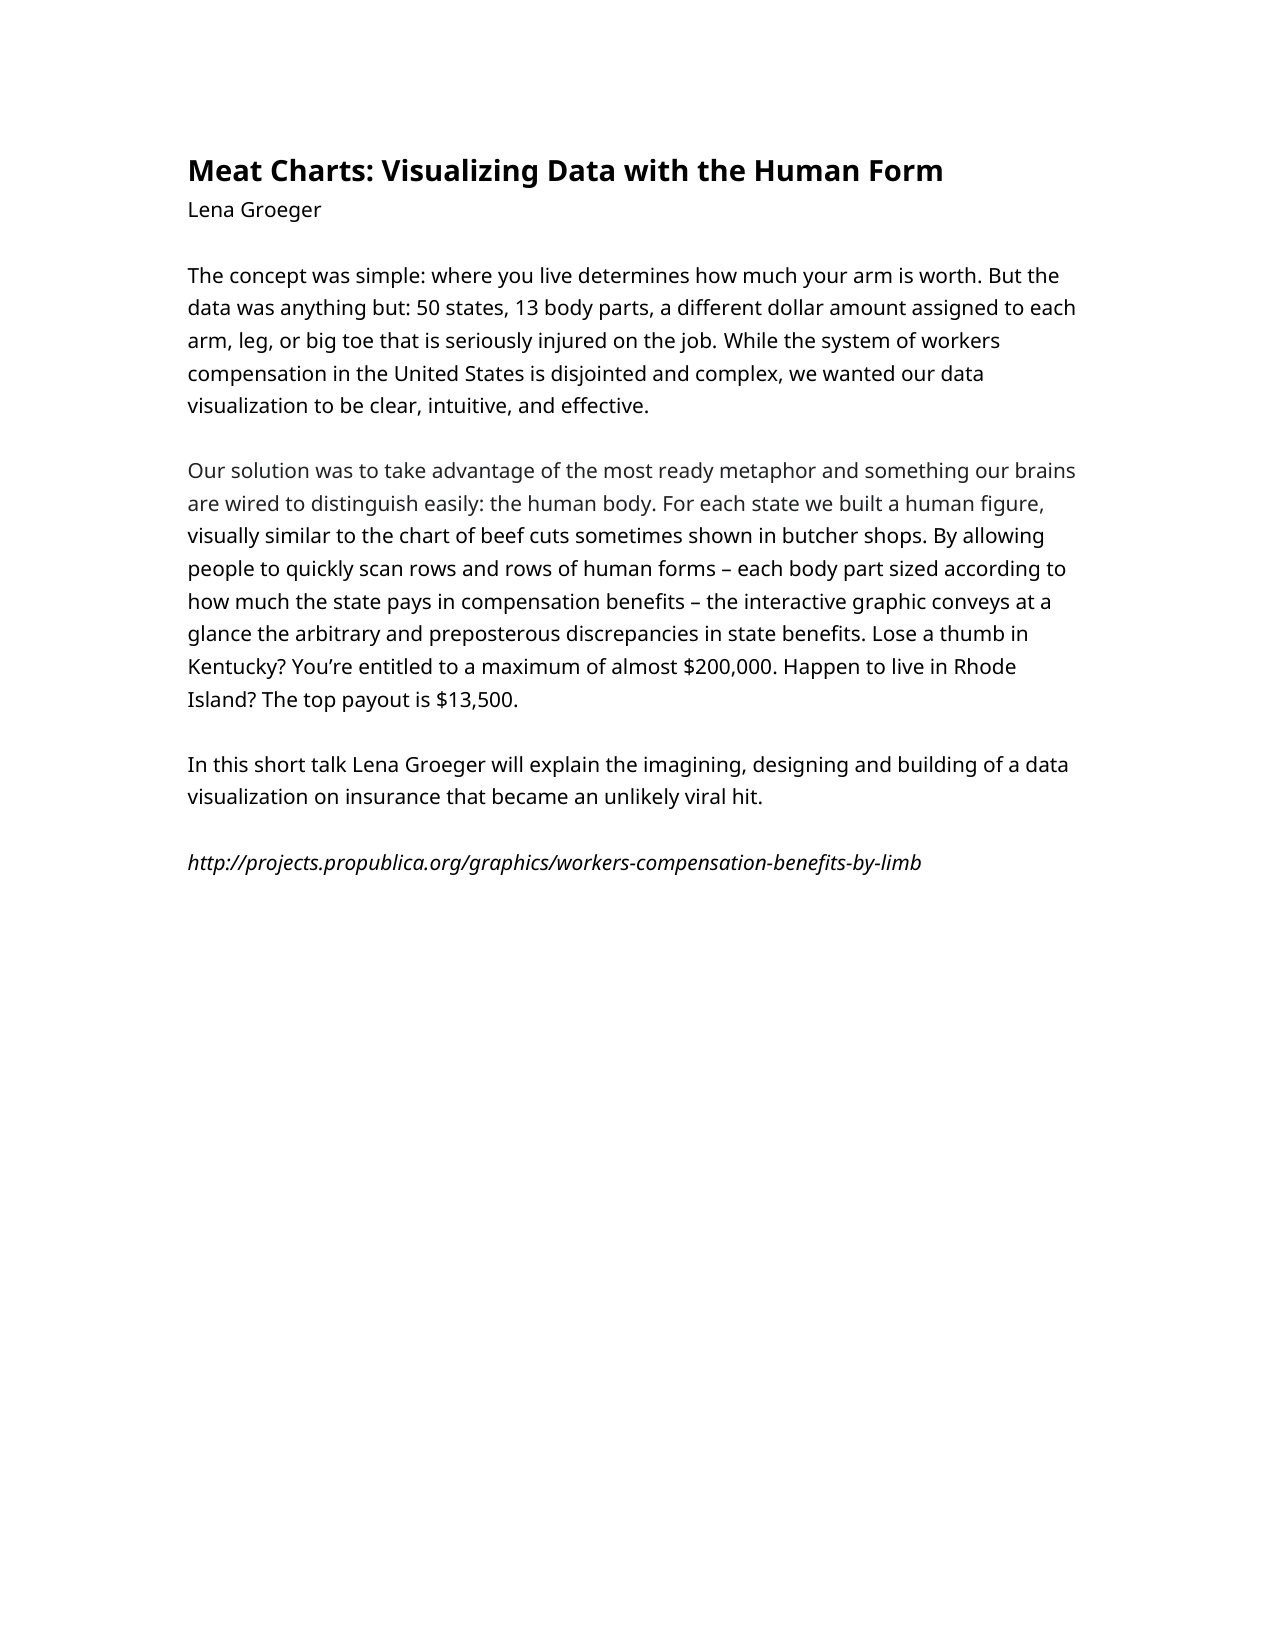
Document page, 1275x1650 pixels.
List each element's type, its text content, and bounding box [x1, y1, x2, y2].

text The concept was simple: where you live determines how much your arm is worth. But the data was anything but: 50 states, 13 body parts, a different dollar amount assigned to each arm, leg, or big toe that is seriously injured on the job. While the system of workers compensation in the United States is disjointed and complex, we wanted our data visualization to be clear, intuitive, and effective. [187, 261, 1087, 420]
text In this short talk Lena Groeger will explain the imagining, designing and building of a data visualization on insurance that became an unlikely viral hit. [187, 750, 1087, 811]
text Meat Charts: Visualizing Data with the Human Form [187, 150, 1087, 190]
text Lena Groeger [187, 196, 1087, 224]
text Our solution was to take advantage of the most ready metaphor and something our brains are wired to distinguish easily: the human body. For each state we built a human figure, visually similar to the chart of beef cuts sometimes shown in butcher shops. By allowing people to quickly scan rows and rows of human forms – each body part sized according to how much the state pays in compensation benefits – the interactive graphic conveys at a glance the arbitrary and preposterous discrepancies in state benefits. Lose a thumb in Kentucky? You’re entitled to a maximum of almost $200,000. Happen to live in Rhode Island? The top payout is $13,500. [187, 456, 1087, 713]
text http://projects.propublica.org/graphics/workers-compensation-benefits-by-limb [187, 848, 1087, 876]
